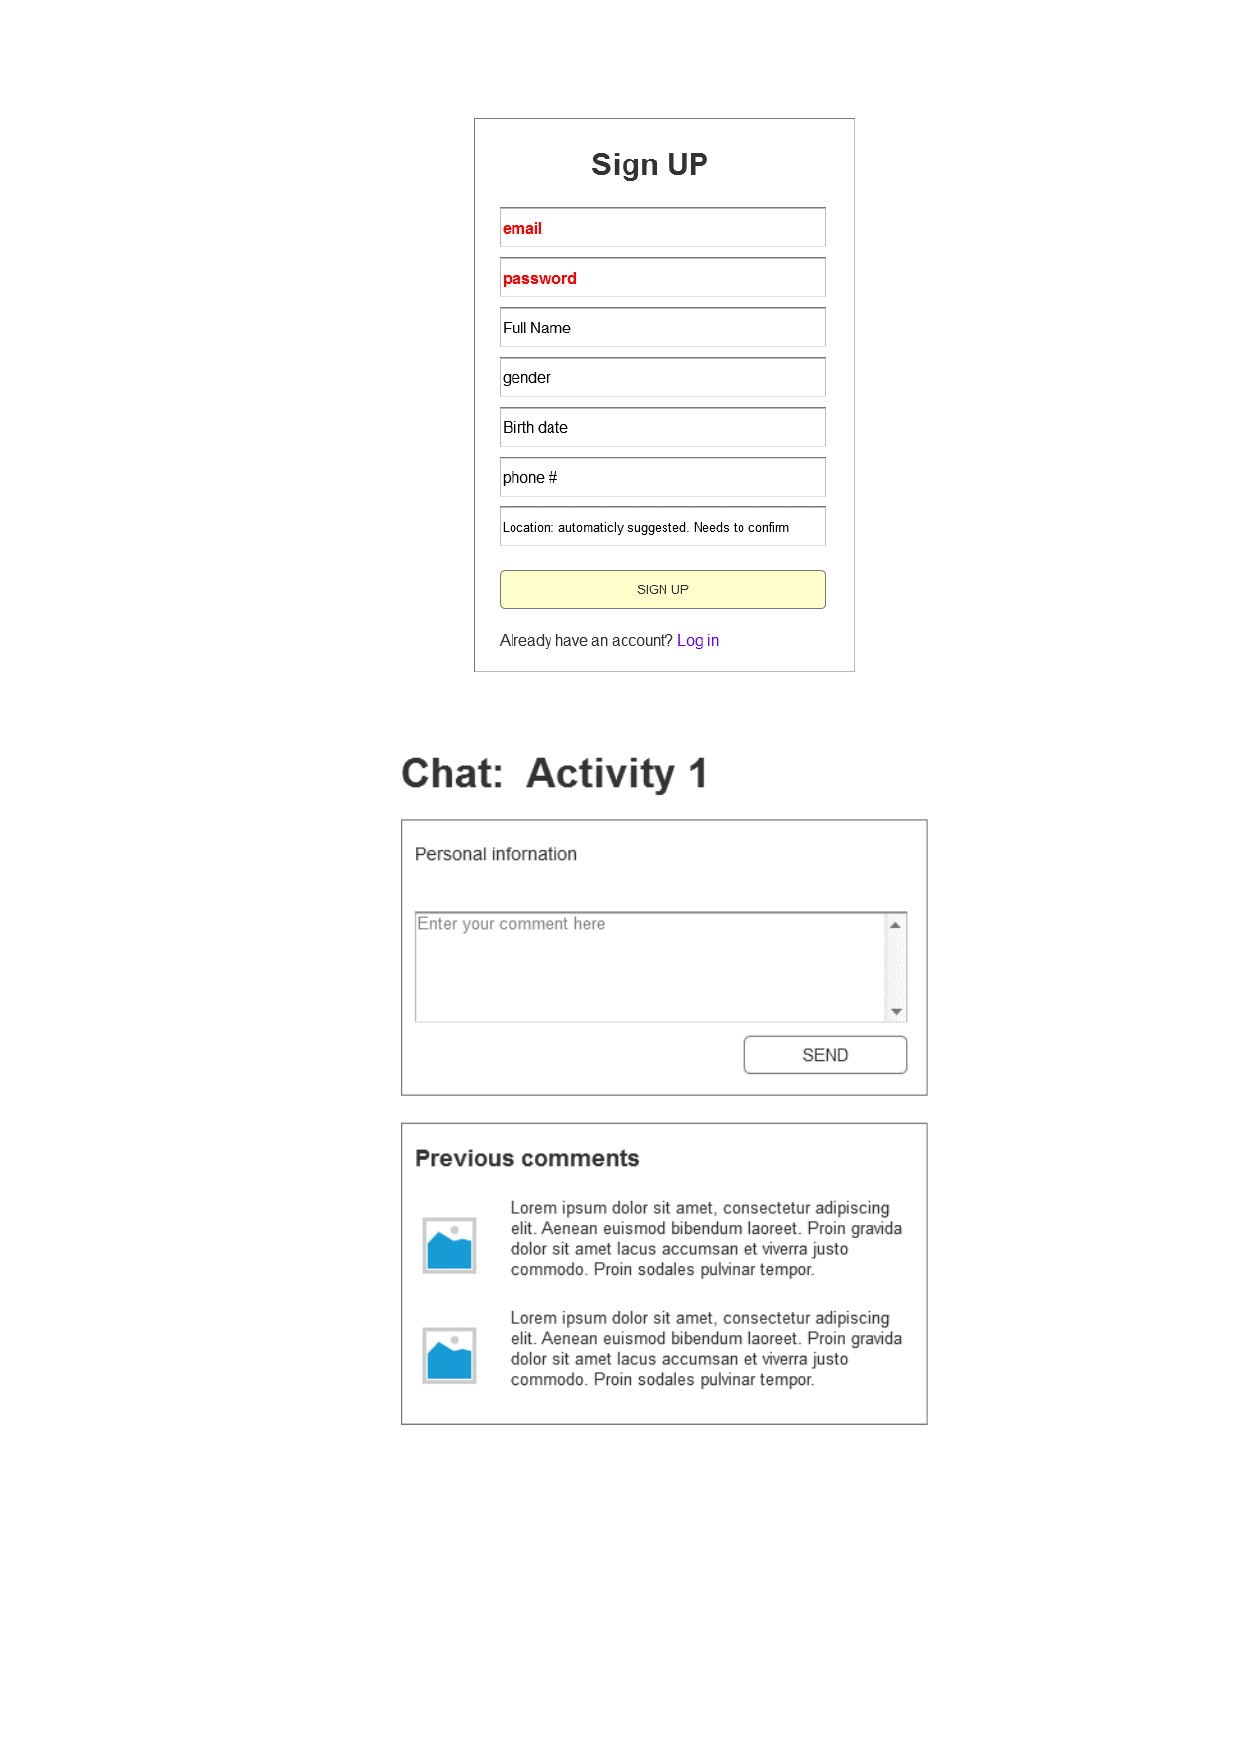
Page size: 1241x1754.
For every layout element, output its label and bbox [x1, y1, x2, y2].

picture [474, 118, 855, 672]
picture [401, 749, 928, 1425]
